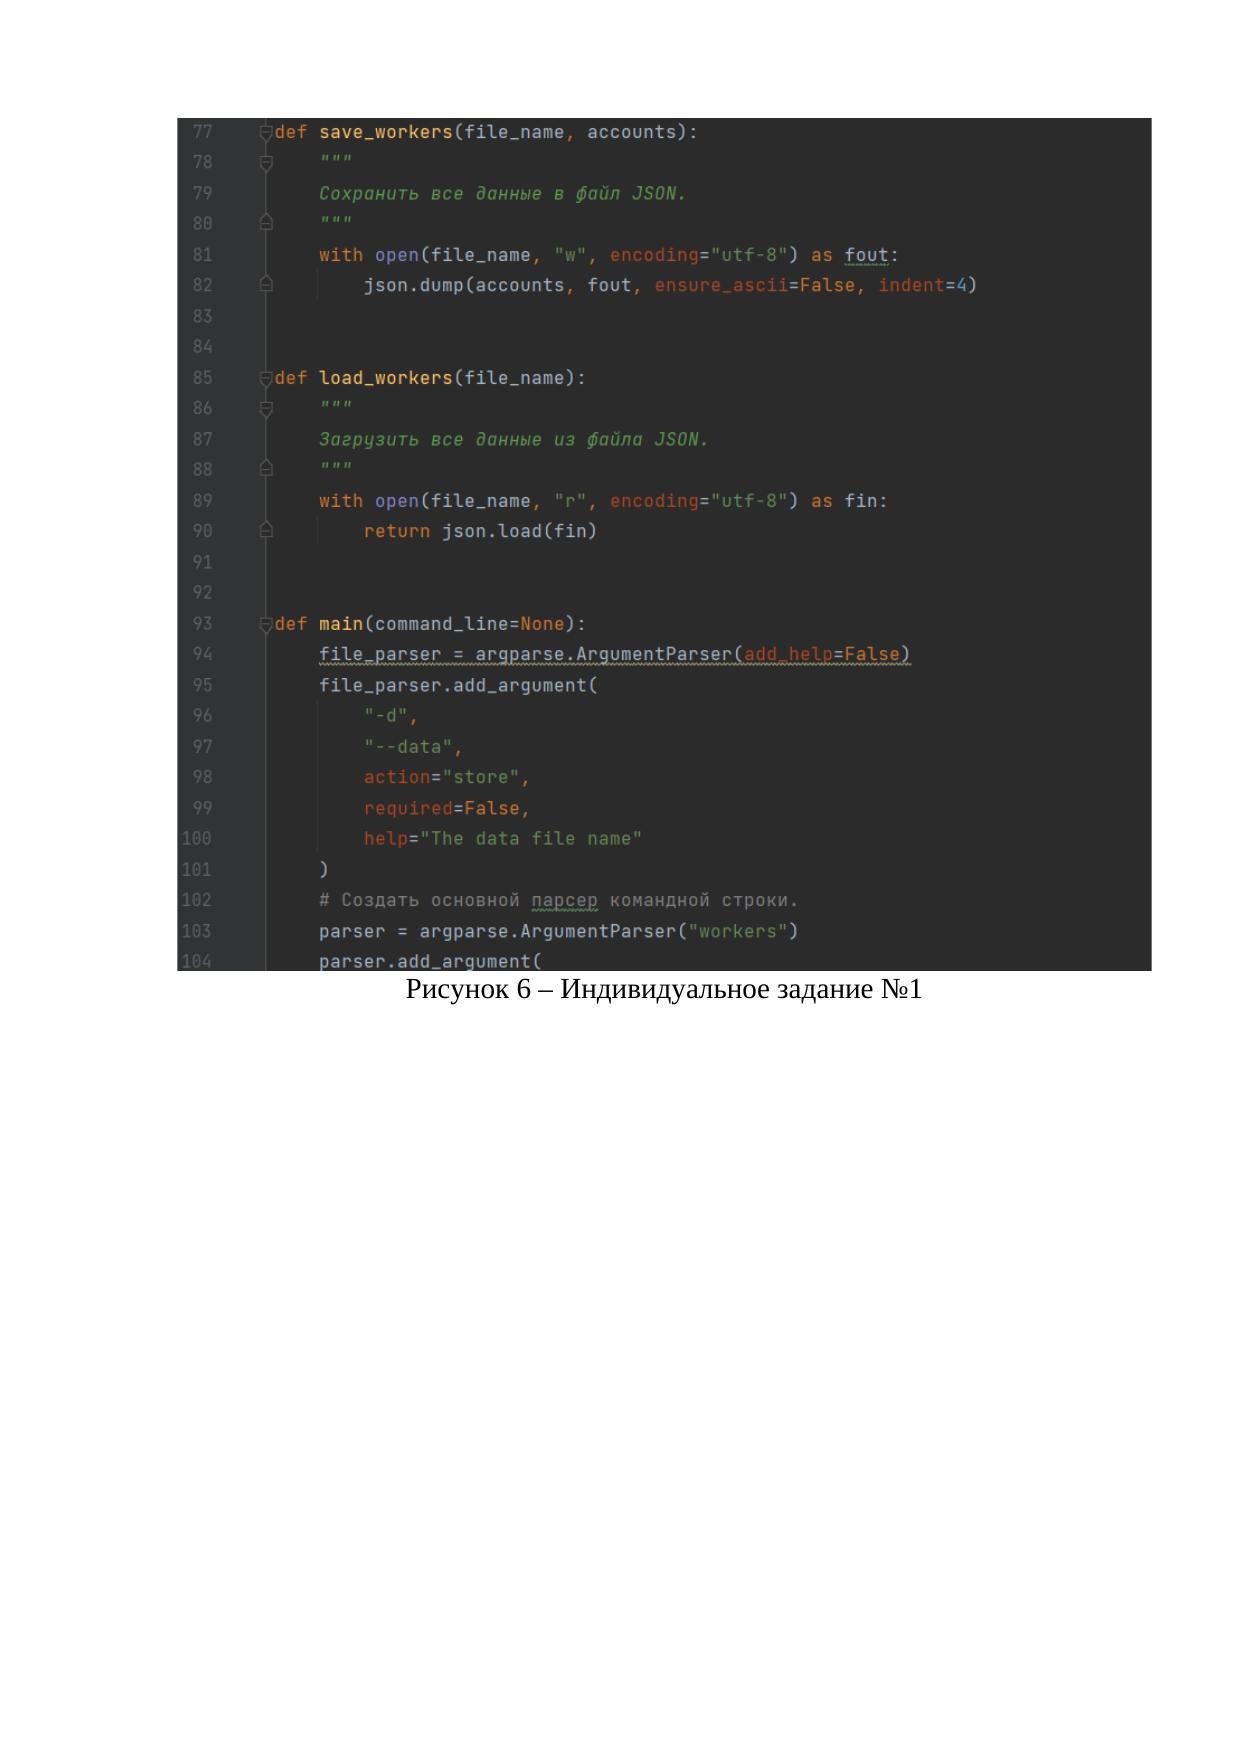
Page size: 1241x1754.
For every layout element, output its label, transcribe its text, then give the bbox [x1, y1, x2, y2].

text Рисунок 6 – Индивидуальное задание №1 [177, 971, 1152, 1004]
picture [177, 118, 1152, 971]
